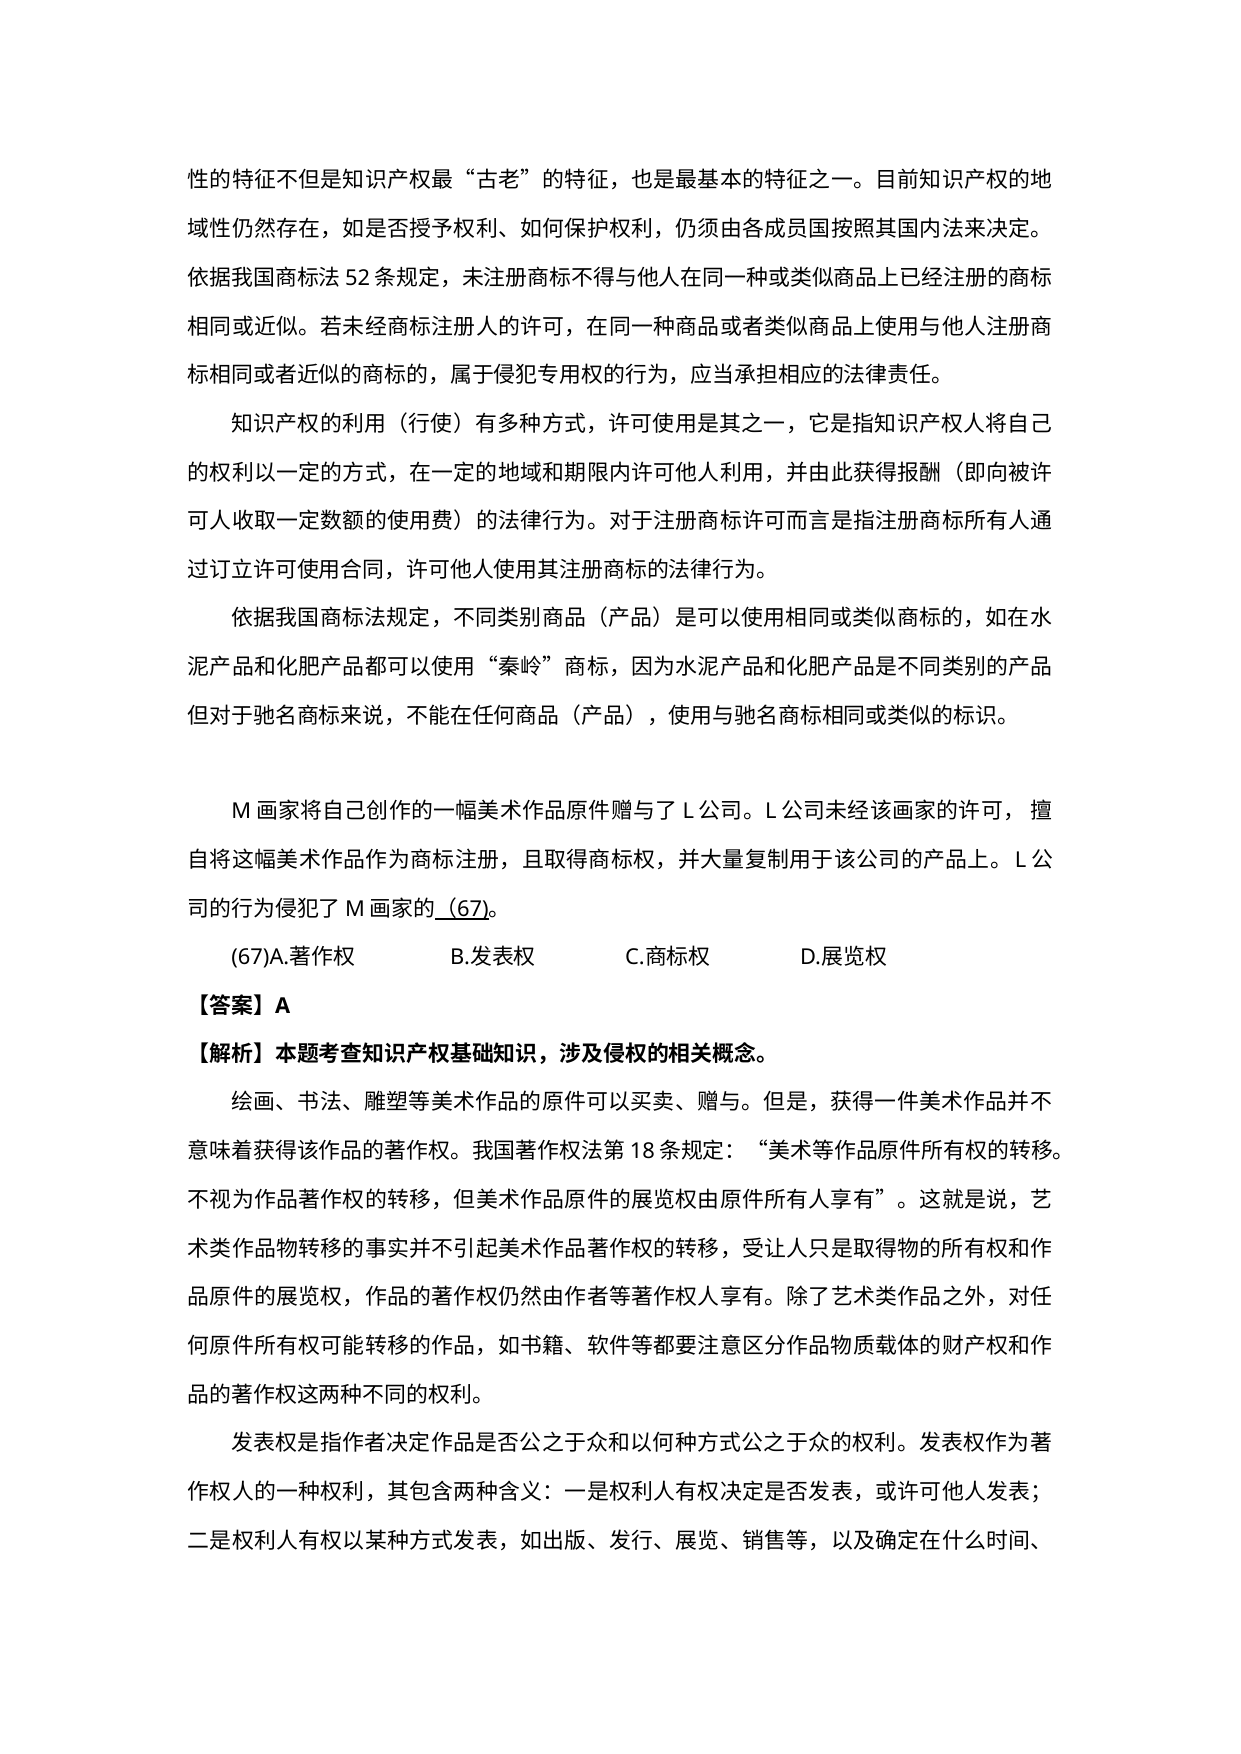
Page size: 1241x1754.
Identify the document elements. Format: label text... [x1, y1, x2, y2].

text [187, 1425, 1053, 1555]
text 依据我国商标法规定，不同类别商品（产品）是可以使用相同或类似商标的，如在水泥产品和化肥产品都可以使用“秦岭”商标，因为水泥产品和化肥产品是不同类别的产品。但对于驰名商标来说，不能在任何商品（产品），使用与驰名商标相同或类似的标识。 [187, 600, 1053, 730]
text 【答案】A [187, 987, 1053, 1020]
text 绘画、书法、雕塑等美术作品的原件可以买卖、赠与。但是，获得一件美术作品并不意味着获得该作品的著作权。我国著作权法第18条规定：“美术等作品原件所有权的转移。不视为作品著作权的转移，但美术作品原件的展览权由原件所有人享有”。这就是说，艺术类作品物转移的事实并不引起美术作品著作权的转移，受让人只是取得物的所有权和作品原件的展览权，作品的著作权仍然由作者等著作权人享有。除了艺术类作品之外，对任何原件所有权可能转移的作品，如书籍、软件等都要注意区分作品物质载体的财产权和作品的著作权这两种不同的权利。 [187, 1084, 1053, 1409]
text M画家将自己创作的一幅美术作品原件赠与了L公司。L公司未经该画家的许可， 擅自将这幅美术作品作为商标注册，且取得商标权，并大量复制用于该公司的产品上。L公司的行为侵犯了M画家的（67)。 [187, 793, 1053, 923]
text 知识产权的利用（行使）有多种方式，许可使用是其之一，它是指知识产权人将自己的权利以一定的方式，在一定的地域和期限内许可他人利用，并由此获得报酬（即向被许可人收取一定数额的使用费）的法律行为。对于注册商标许可而言是指注册商标所有人通过订立许可使用合同，许可他人使用其注册商标的法律行为。 [187, 405, 1053, 584]
text (67)A.著作权 B.发表权 C.商标权 D.展览权 [187, 939, 1053, 971]
text 【解析】本题考查知识产权基础知识，涉及侵权的相关概念。 [187, 1036, 1053, 1068]
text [187, 162, 1053, 389]
